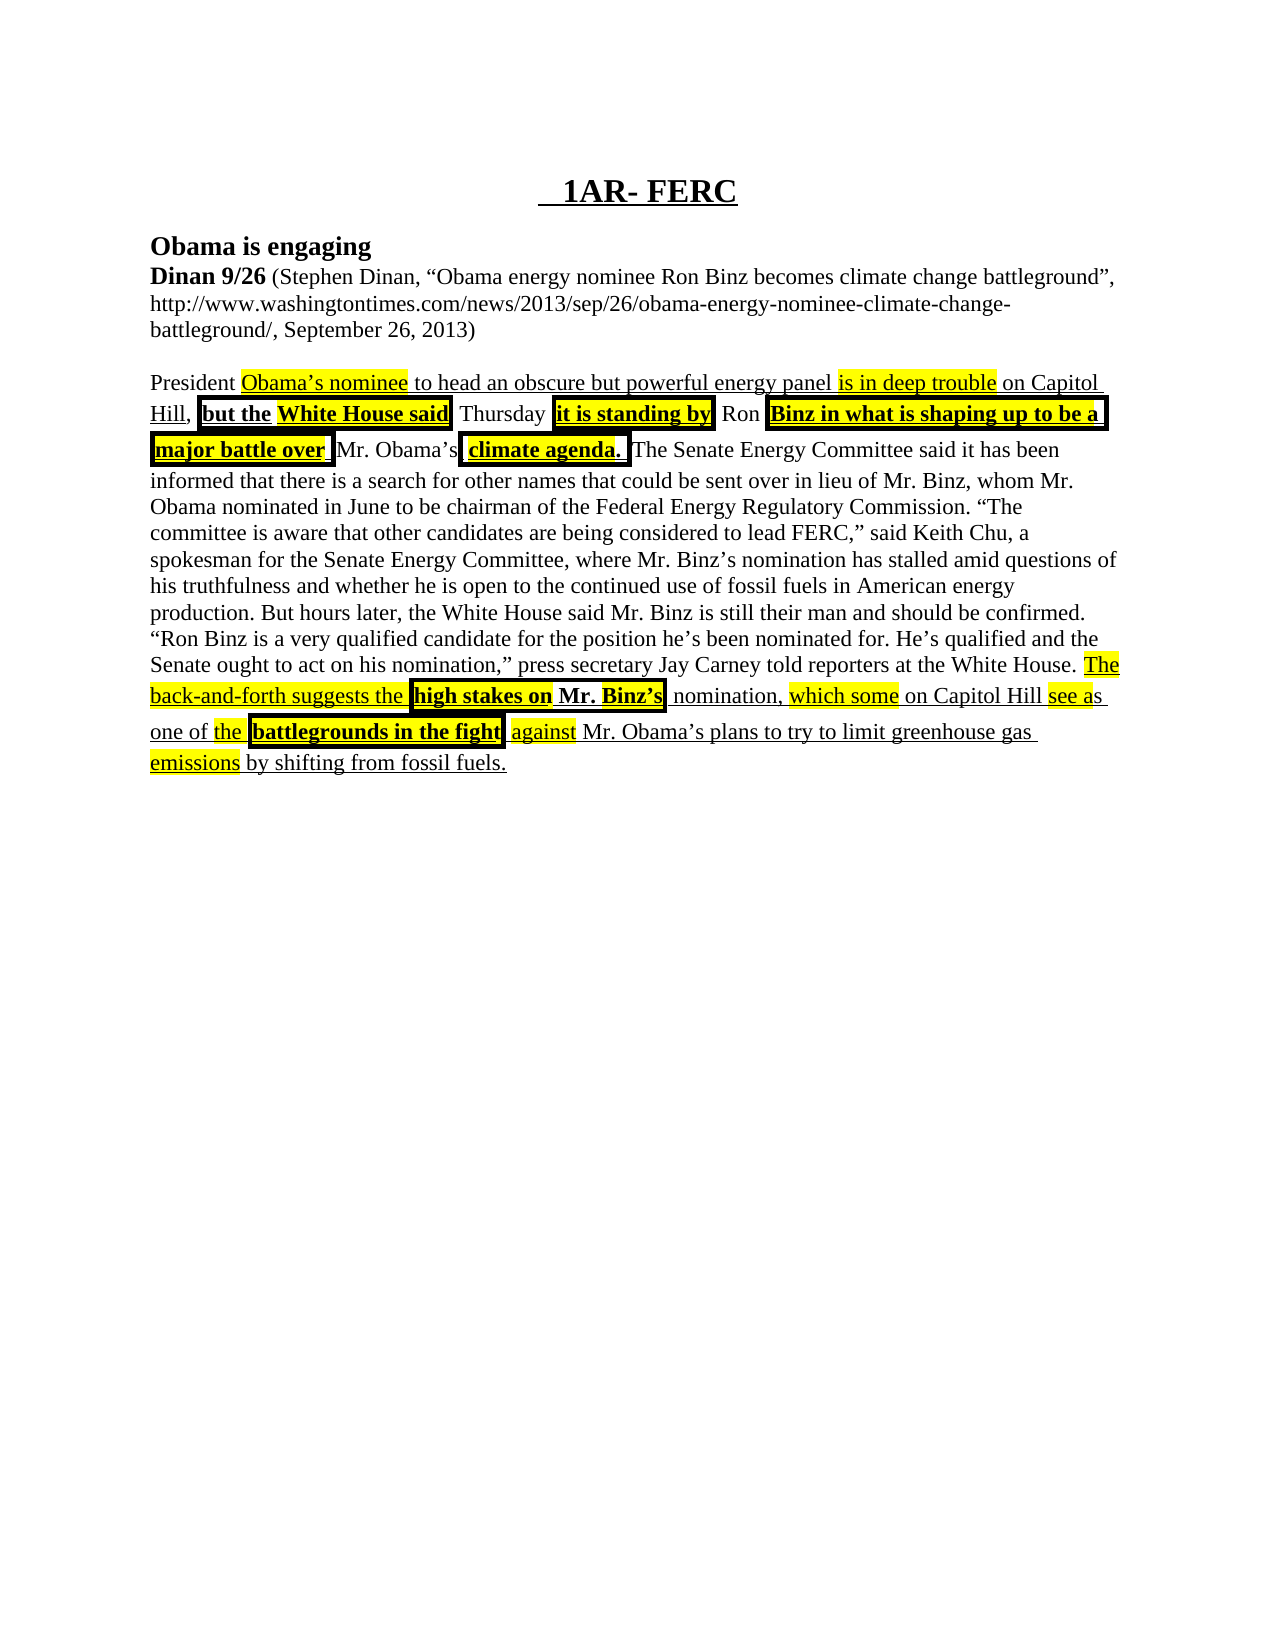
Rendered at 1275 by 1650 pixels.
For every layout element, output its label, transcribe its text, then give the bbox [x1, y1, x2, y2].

subtitle 1AR- FERC [150, 171, 1125, 209]
subtitle Obama is engaging [150, 230, 1125, 261]
text President Obama’s nominee to head an obscure but powerful energy panel is in deep trouble on Capitol Hill, but the White House said Thursday it is standing by Ron Binz in what is shaping up to be a major battle over Mr. Obama’s climate agenda. The Senate Energy Committee said it has been informed that there is a search for other names that could be sent over in lieu of Mr. Binz, whom Mr. Obama nominated in June to be chairman of the Federal Energy Regulatory Commission. “The committee is aware that other candidates are being considered to lead FERC,” said Keith Chu, a spokesman for the Senate Energy Committee, where Mr. Binz’s nomination has stalled amid questions of his truthfulness and whether he is open to the continued use of fossil fuels in American energy production. But hours later, the White House said Mr. Binz is still their man and should be confirmed. “Ron Binz is a very qualified candidate for the position he’s been nominated for. He’s qualified and the Senate ought to act on his nomination,” press secretary Jay Carney told reporters at the White House. The back-and-forth suggests the high stakes on Mr. Binz’s nomination, which some on Capitol Hill see as one of the battlegrounds in the fight against Mr. Obama’s plans to try to limit greenhouse gas emissions by shifting from fossil fuels. [150, 369, 1125, 775]
text Dinan 9/26 (Stephen Dinan, “Obama energy nominee Ron Binz becomes climate change battleground”, http://www.washingtontimes.com/news/2013/sep/26/obama-energy-nominee-climate-change-battleground/, September 26, 2013) [150, 261, 1125, 343]
